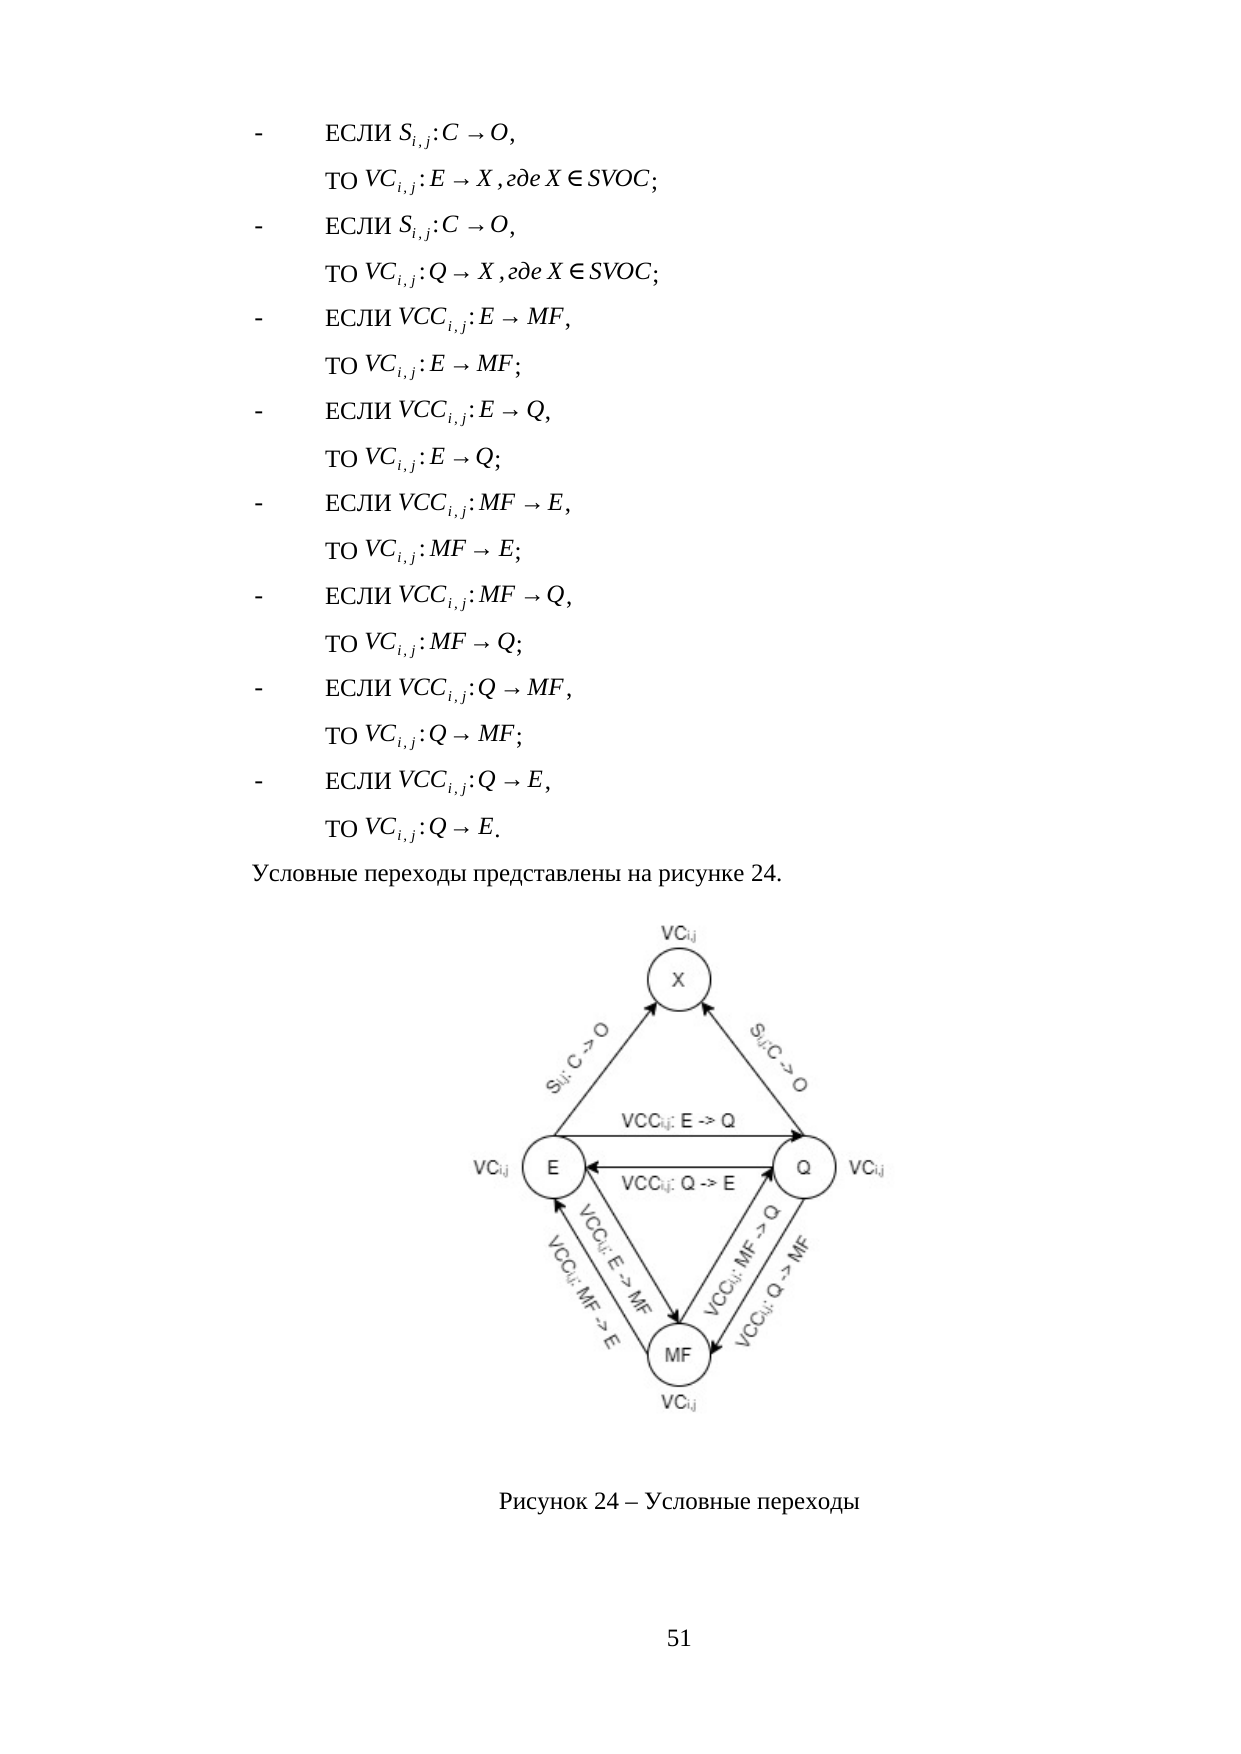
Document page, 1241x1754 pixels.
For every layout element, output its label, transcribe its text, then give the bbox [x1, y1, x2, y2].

list ТО ; [251, 442, 1181, 474]
picture [444, 901, 915, 1434]
list ТО ; [251, 535, 1181, 566]
list ТО ; [251, 165, 1181, 196]
text ЕСЛИ , [177, 303, 1181, 334]
list ТО ; [251, 350, 1181, 381]
text ЕСЛИ , [177, 396, 1181, 427]
list ТО ; [251, 720, 1181, 751]
list ТО ; [251, 257, 1181, 289]
list ТО . [251, 812, 1181, 844]
list ТО ; [251, 627, 1181, 659]
text ЕСЛИ , [177, 581, 1181, 612]
text ЕСЛИ , [177, 488, 1181, 519]
text ЕСЛИ , [177, 118, 1181, 149]
text ЕСЛИ , [177, 211, 1181, 242]
text ЕСЛИ , [177, 766, 1181, 797]
text ЕСЛИ , [177, 673, 1181, 704]
